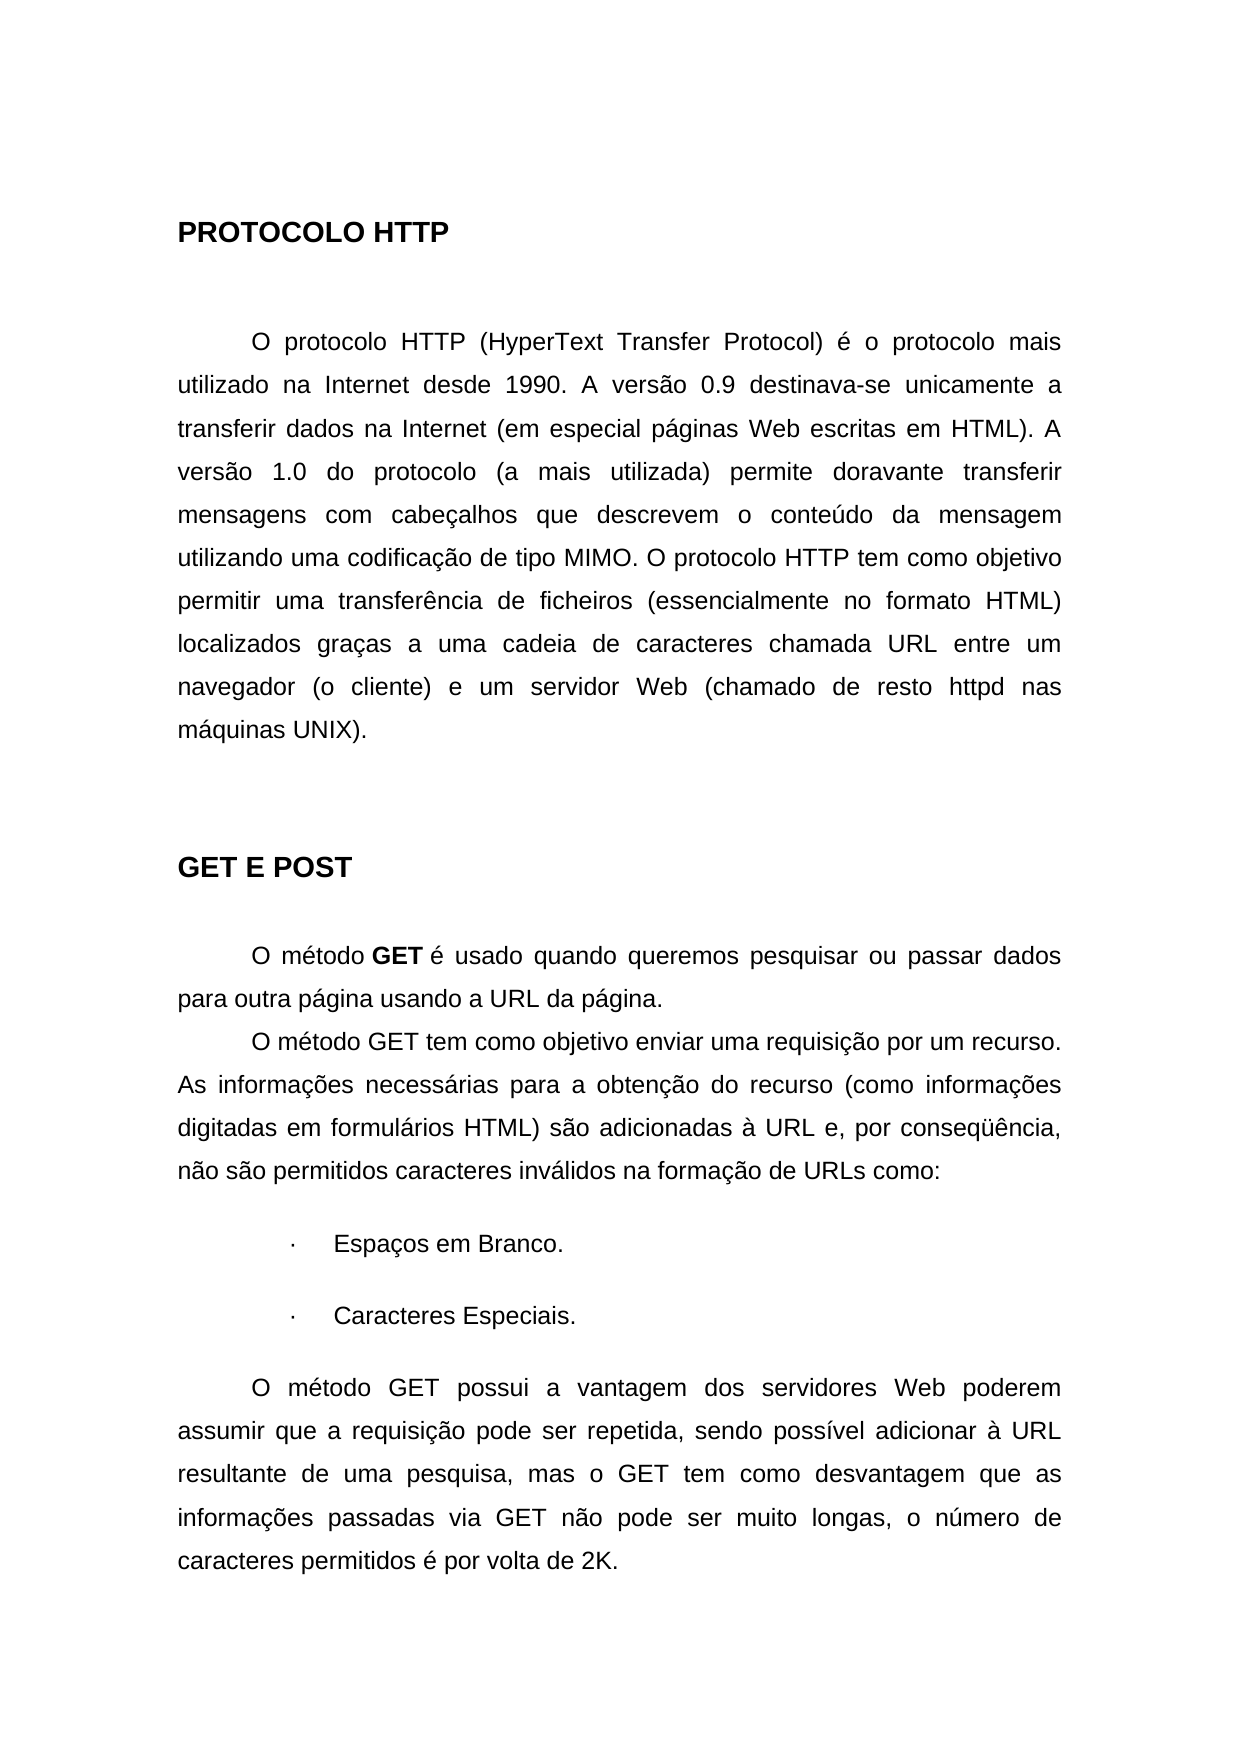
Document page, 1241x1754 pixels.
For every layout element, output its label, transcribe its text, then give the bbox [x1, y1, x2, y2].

text · Caracteres Especiais. [288, 1301, 1063, 1330]
text PROTOCOLO HTTP [177, 215, 1063, 248]
text · Espaços em Branco. [288, 1229, 1063, 1257]
text O método GET é usado quando queremos pesquisar ou passar dados para outra página usando a URL da página. [177, 941, 1063, 1013]
text GET E POST [177, 850, 1063, 883]
text O protocolo HTTP (HyperText Transfer Protocol) é o protocolo mais utilizado na Internet desde 1990. A versão 0.9 destinava-se unicamente a transferir dados na Internet (em especial páginas Web escritas em HTML). A versão 1.0 do protocolo (a mais utilizada) permite doravante transferir mensagens com cabeçalhos que descrevem o conteúdo da mensagem utilizando uma codificação de tipo MIMO. O protocolo HTTP tem como objetivo permitir uma transferência de ficheiros (essencialmente no formato HTML) localizados graças a uma cadeia de caracteres chamada URL entre um navegador (o cliente) e um servidor Web (chamado de resto httpd nas máquinas UNIX). [177, 327, 1063, 744]
text O método GET tem como objetivo enviar uma requisição por um recurso. As informações necessárias para a obtenção do recurso (como informações digitadas em formulários HTML) são adicionadas à URL e, por conseqüência, não são permitidos caracteres inválidos na formação de URLs como: [177, 1027, 1063, 1185]
text O método GET possui a vantagem dos servidores Web poderem assumir que a requisição pode ser repetida, sendo possível adicionar à URL resultante de uma pesquisa, mas o GET tem como desvantagem que as informações passadas via GET não pode ser muito longas, o número de caracteres permitidos é por volta de 2K. [177, 1373, 1063, 1574]
